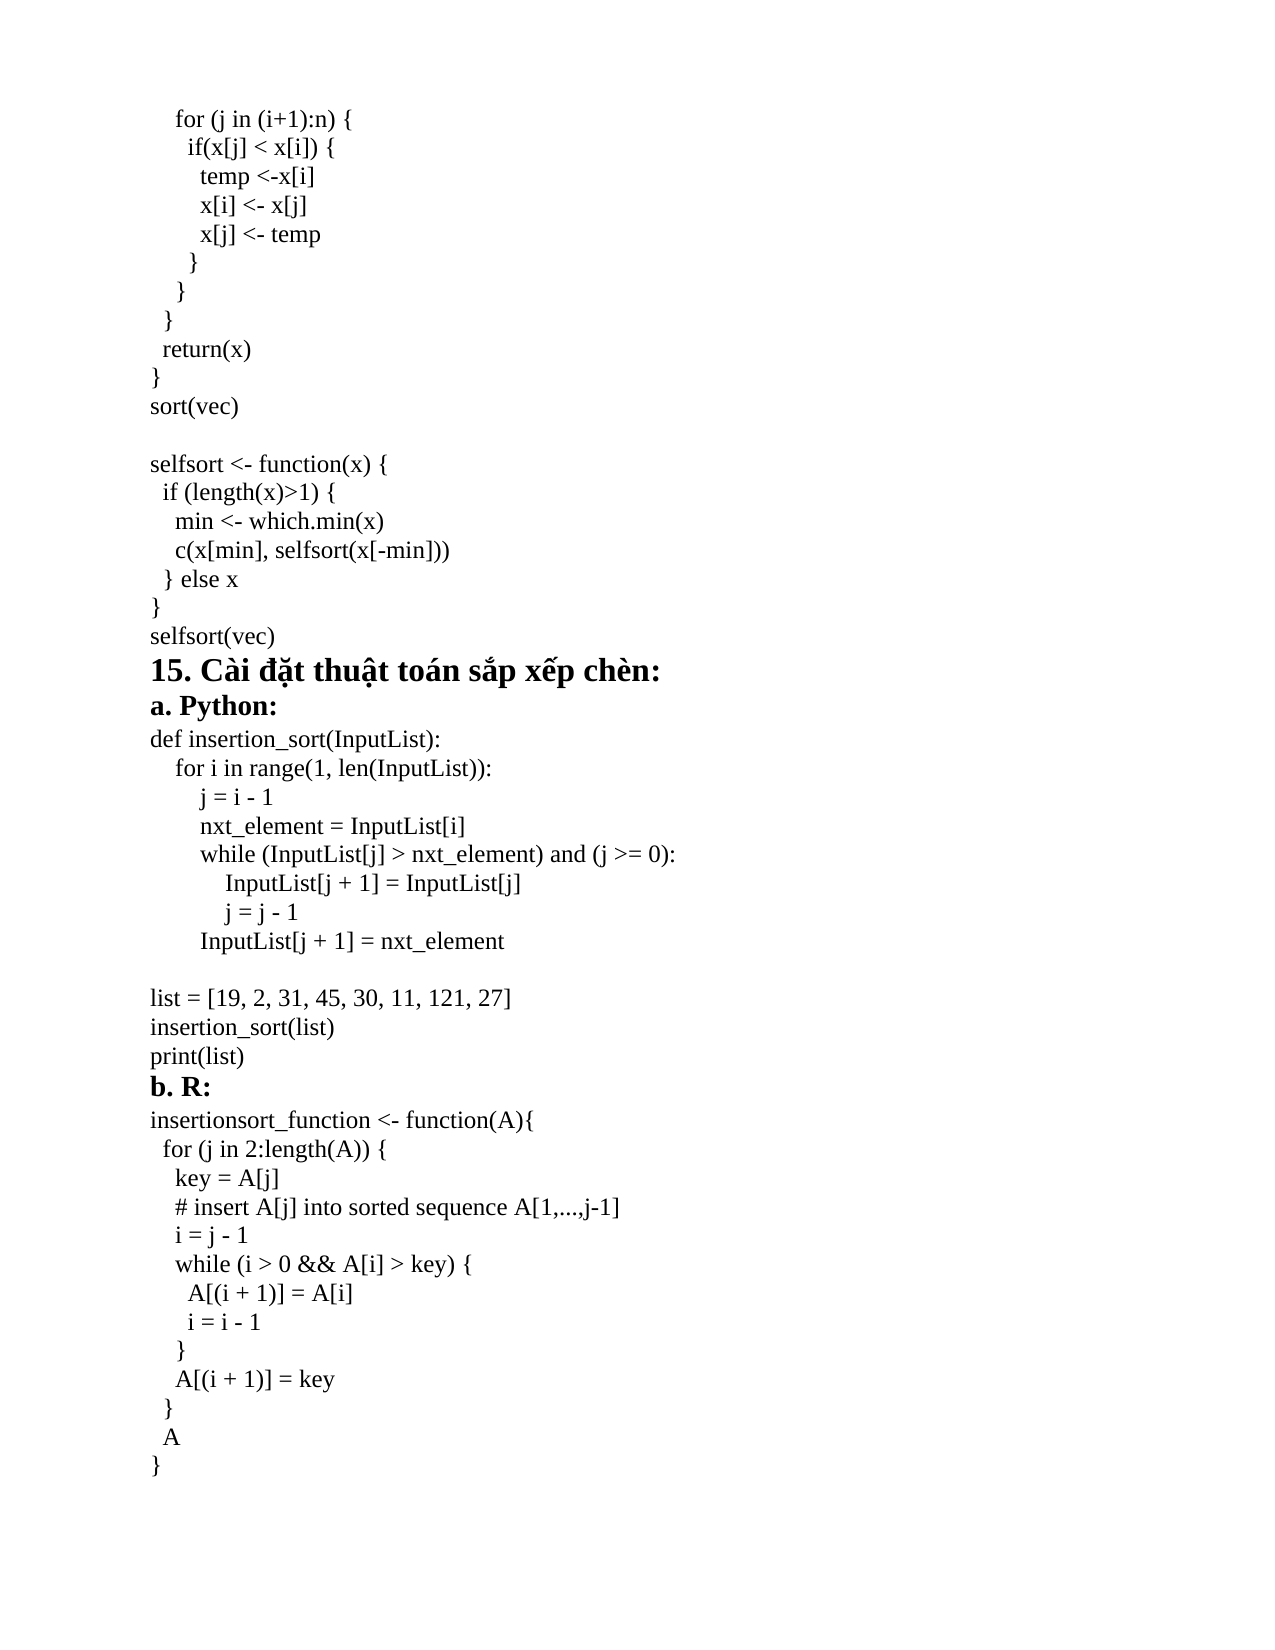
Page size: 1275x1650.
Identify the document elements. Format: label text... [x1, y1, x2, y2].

text } else x [150, 564, 1125, 592]
text for (j in (i+1):n) { [150, 104, 1125, 132]
text j = j - 1 [150, 897, 1125, 926]
text def insertion_sort(InputList): [150, 724, 1125, 753]
text i = j - 1 [150, 1221, 1125, 1249]
text return(x) [150, 334, 1125, 362]
text c(x[min], selfsort(x[-min])) [150, 535, 1125, 564]
text } [150, 247, 1125, 276]
text } [150, 305, 1125, 334]
text InputList[j + 1] = InputList[j] [150, 868, 1125, 897]
text insertionsort_function <- function(A){ [150, 1106, 1125, 1134]
text A[(i + 1)] = key [150, 1364, 1125, 1393]
text min <- which.min(x) [150, 506, 1125, 535]
subtitle a. Python: [150, 688, 1125, 722]
text print(list) [150, 1041, 1125, 1069]
text } [150, 362, 1125, 391]
text for (j in 2:length(A)) { [150, 1134, 1125, 1163]
text insertion_sort(list) [150, 1012, 1125, 1041]
text if(x[j] < x[i]) { [150, 132, 1125, 161]
text InputList[j + 1] = nxt_element [150, 926, 1125, 954]
text while (i > 0 && A[i] > key) { [150, 1249, 1125, 1278]
text x[i] <- x[j] [150, 190, 1125, 219]
text j = i - 1 [150, 782, 1125, 811]
text } [150, 276, 1125, 305]
text } [150, 1451, 1125, 1479]
text } [150, 1336, 1125, 1364]
text list = [19, 2, 31, 45, 30, 11, 121, 27] [150, 983, 1125, 1012]
text A[(i + 1)] = A[i] [150, 1278, 1125, 1307]
text # insert A[j] into sorted sequence A[1,...,j-1] [150, 1192, 1125, 1221]
text A [150, 1422, 1125, 1451]
text } [150, 592, 1125, 621]
text key = A[j] [150, 1163, 1125, 1192]
text i = i - 1 [150, 1307, 1125, 1336]
text selfsort <- function(x) { [150, 449, 1125, 477]
text if (length(x)>1) { [150, 477, 1125, 506]
text selfsort(vec) [150, 621, 1125, 650]
subtitle b. R: [150, 1069, 1125, 1103]
text temp <-x[i] [150, 161, 1125, 190]
text } [150, 1393, 1125, 1422]
text nxt_element = InputList[i] [150, 811, 1125, 839]
text for i in range(1, len(InputList)): [150, 753, 1125, 782]
text sort(vec) [150, 391, 1125, 420]
text while (InputList[j] > nxt_element) and (j >= 0): [150, 839, 1125, 868]
text x[j] <- temp [150, 219, 1125, 247]
subtitle 15. Cài đặt thuật toán sắp xếp chèn: [150, 650, 1125, 688]
